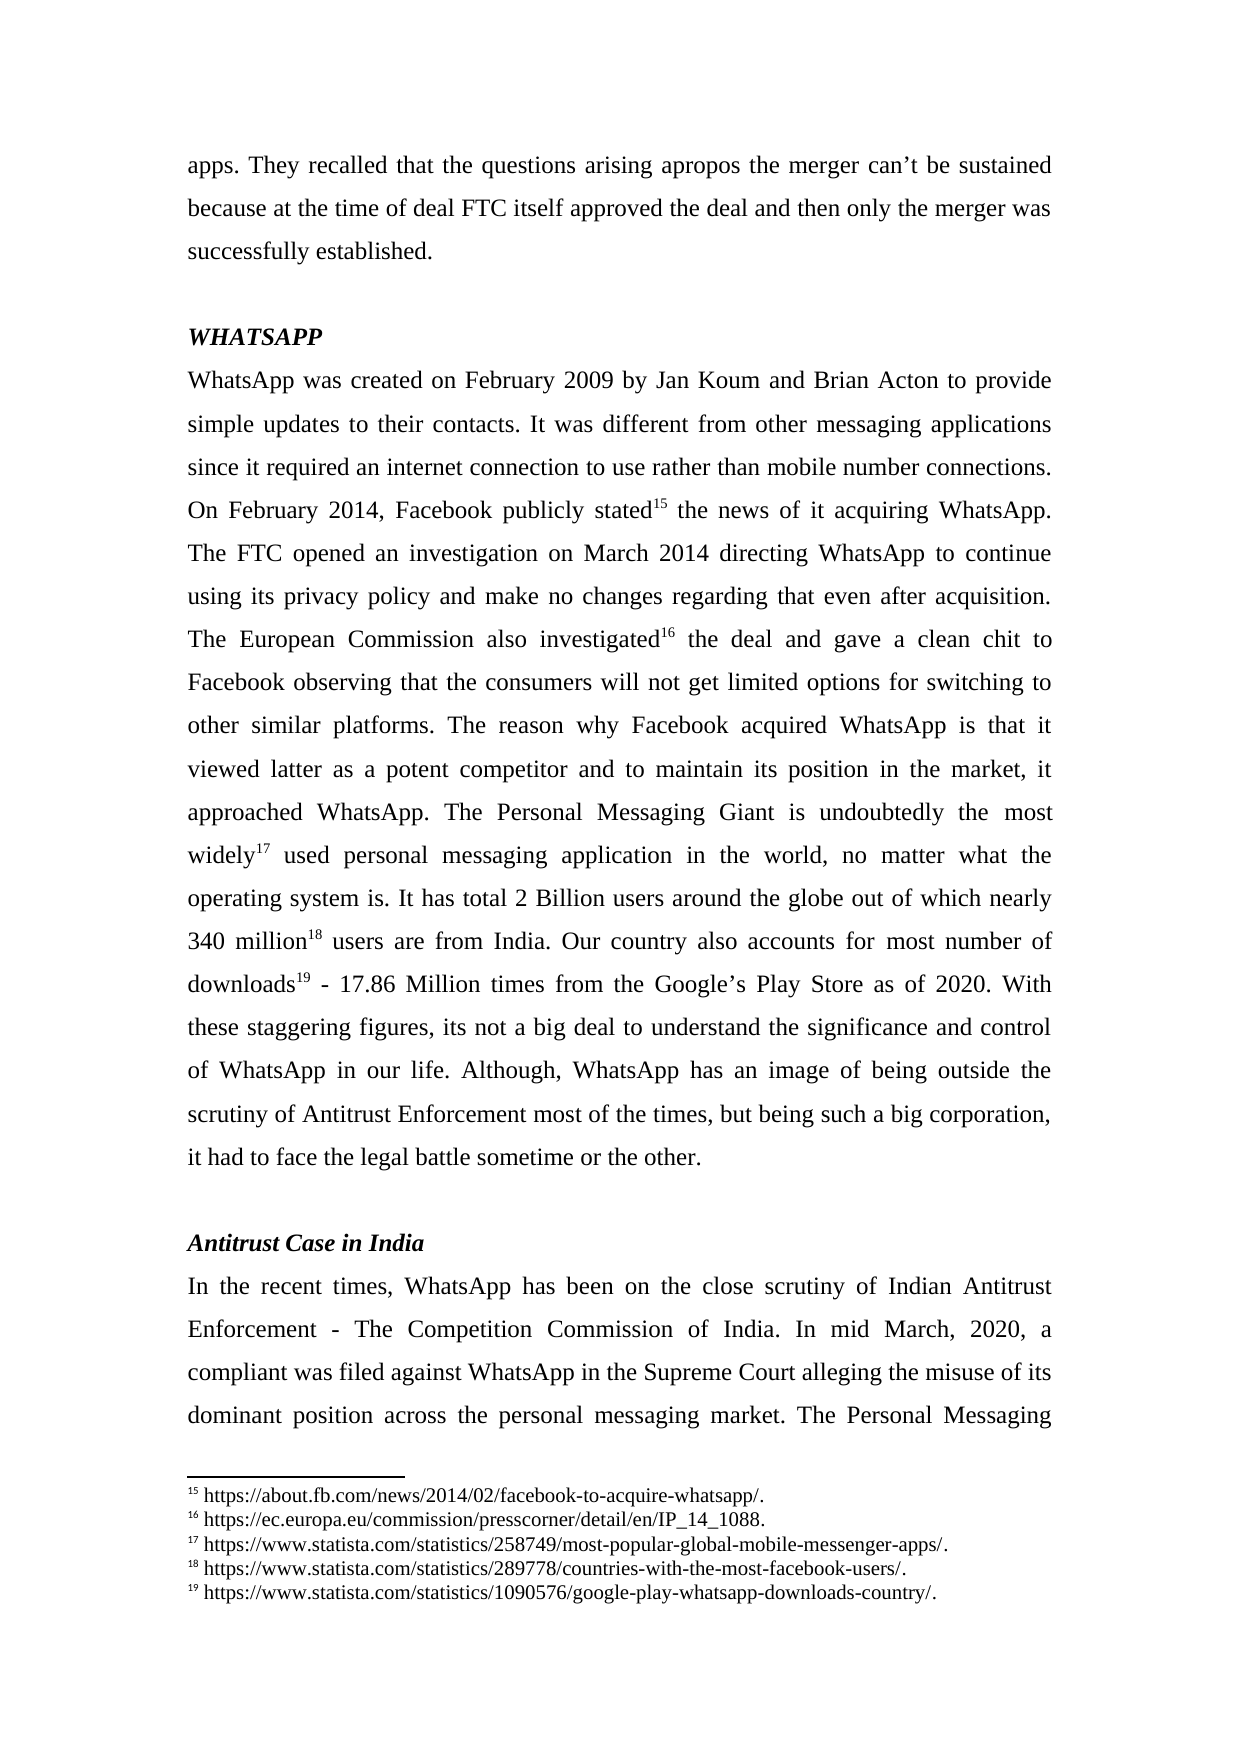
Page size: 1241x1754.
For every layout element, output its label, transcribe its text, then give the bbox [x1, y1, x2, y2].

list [187, 1271, 1053, 1429]
list WhatsApp was created on February 2009 by Jan Koum and Brian Acton to provide simple updates to their contacts. It was different from other messaging applications since it required an internet connection to use rather than mobile number connections. On February 2014, Facebook publicly stated the news of it acquiring WhatsApp. The FTC opened an investigation on March 2014 directing WhatsApp to continue using its privacy policy and make no changes regarding that even after acquisition. The European Commission also investigated the deal and gave a clean chit to Facebook observing that the consumers will not get limited options for switching to other similar platforms. The reason why Facebook acquired WhatsApp is that it viewed latter as a potent competitor and to maintain its position in the market, it approached WhatsApp. The Personal Messaging Giant is undoubtedly the most widely used personal messaging application in the world, no matter what the operating system is. It has total 2 Billion users around the globe out of which nearly 340 million users are from India. Our country also accounts for most number of downloads - 17.86 Million times from the Google’s Play Store as of 2020. With these staggering figures, its not a big deal to understand the significance and control of WhatsApp in our life. Although, WhatsApp has an image of being outside the scrutiny of Antitrust Enforcement most of the times, but being such a big corporation, it had to face the legal battle sometime or the other. [187, 366, 1053, 1171]
list Antitrust Case in India [187, 1228, 1053, 1257]
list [187, 150, 1053, 265]
list WHATSAPP [187, 322, 1053, 351]
